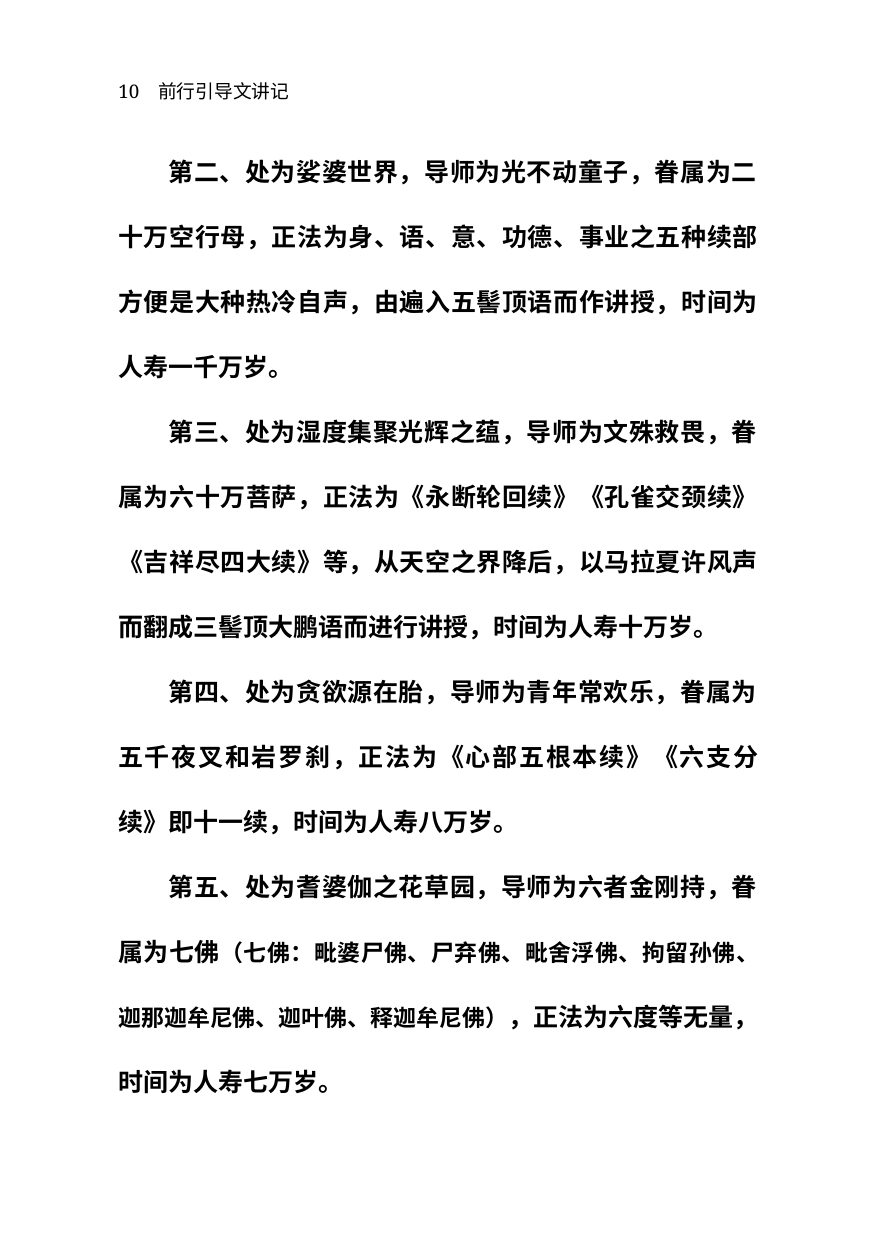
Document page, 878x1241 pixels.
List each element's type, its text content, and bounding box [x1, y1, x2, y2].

text 第二、处为娑婆世界，导师为光不动童子，眷属为二十万空行母，正法为身、语、意、功德、事业之五种续部，方便是大种热冷自声，由遍入五髻顶语而作讲授，时间为人寿一千万岁。 [118, 138, 759, 398]
text 第三、处为湿度集聚光辉之蕴，导师为文殊救畏，眷属为六十万菩萨，正法为《永断轮回续》《孔雀交颈续》《吉祥尽四大续》等，从天空之界降后，以马拉夏许风声而翻成三髻顶大鹏语而进行讲授，时间为人寿十万岁。 [118, 398, 759, 658]
text 第五、处为耆婆伽之花草园，导师为六者金刚持，眷属为七佛（七佛：毗婆尸佛、尸弃佛、毗舍浮佛、拘留孙佛、迦那迦牟尼佛、迦叶佛、释迦牟尼佛），正法为六度等无量，时间为人寿七万岁。 [118, 853, 759, 1113]
text 第四、处为贪欲源在胎，导师为青年常欢乐，眷属为五千夜叉和岩罗刹，正法为《心部五根本续》《六支分续》即十一续，时间为人寿八万岁。 [118, 658, 759, 853]
